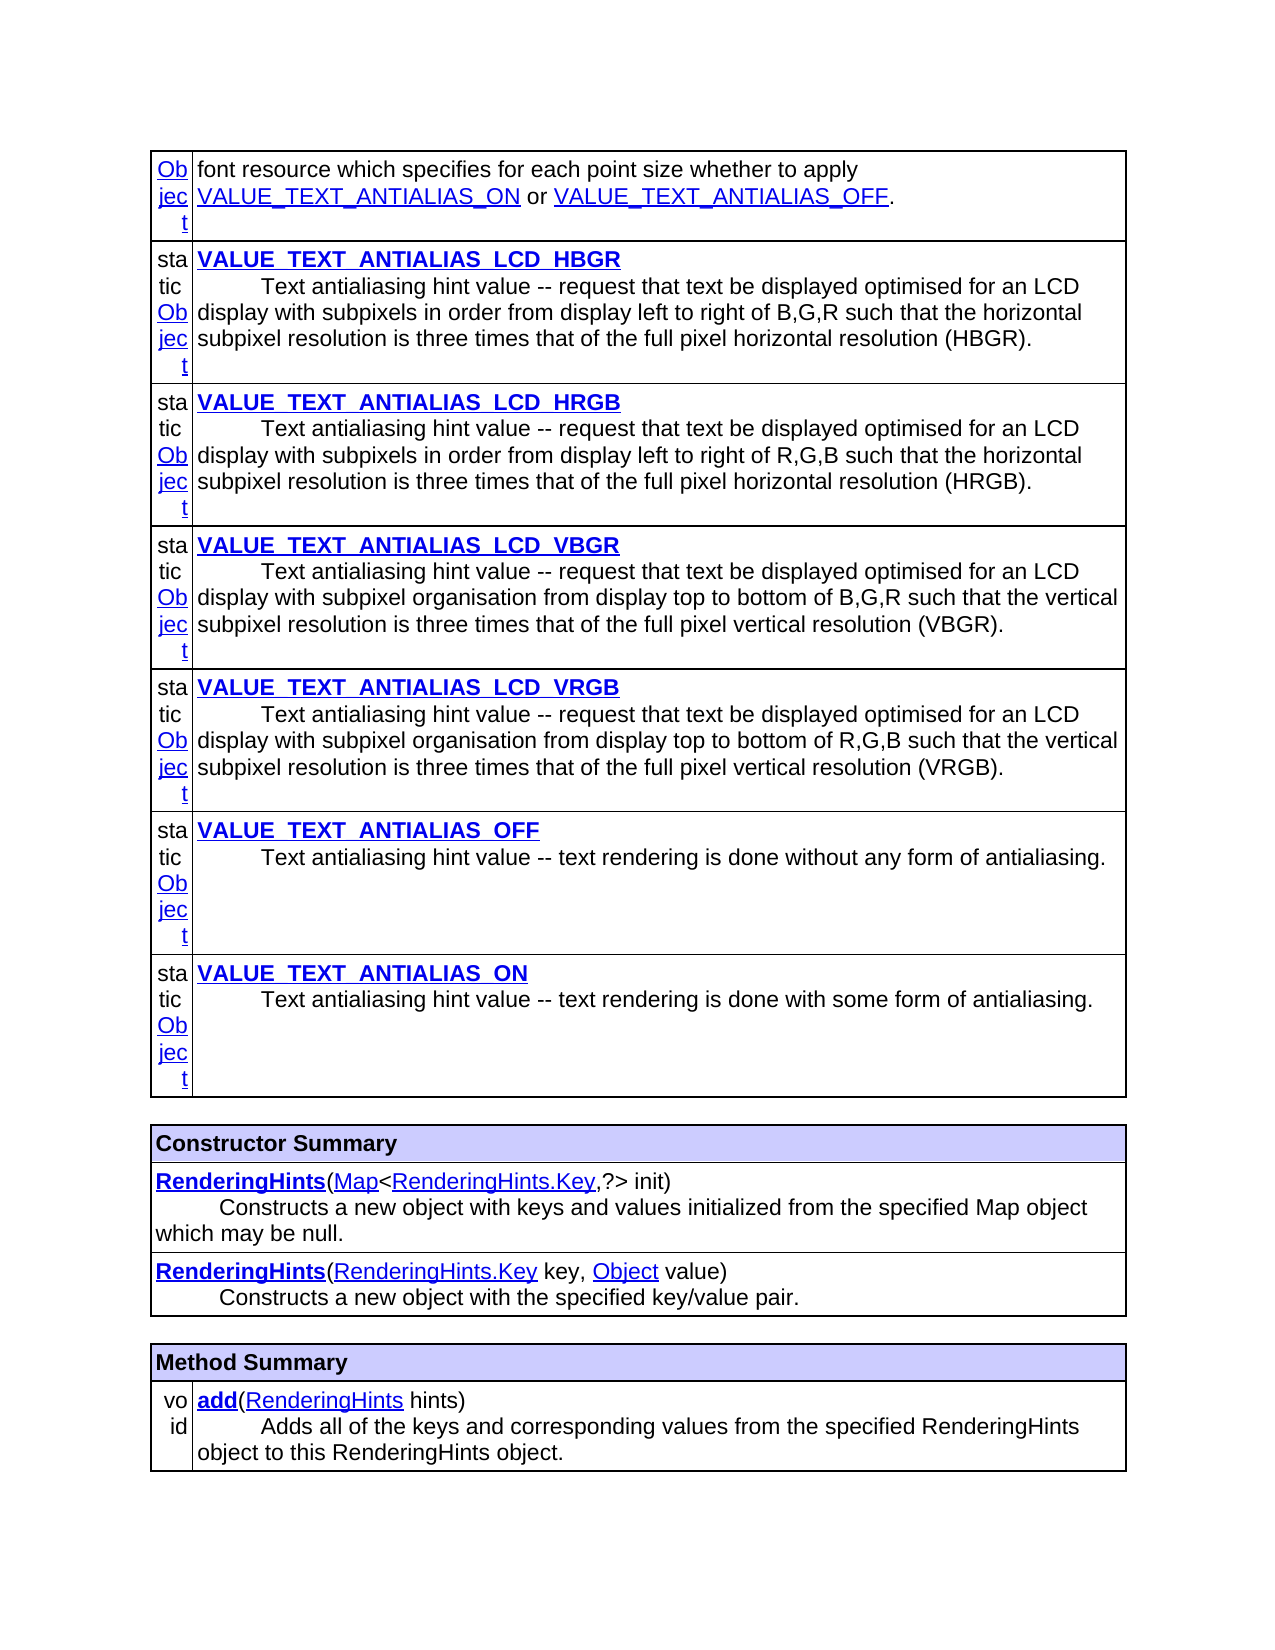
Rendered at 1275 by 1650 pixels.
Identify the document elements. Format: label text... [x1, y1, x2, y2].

table_cell VALUE_TEXT_ANTIALIAS_ON Text antialiasing hint value -- text rendering is done with some form of antialiasing. [193, 955, 1125, 1096]
table_cell void [152, 1382, 192, 1470]
table_header Constructor Summary [152, 1126, 1125, 1161]
table_cell VALUE_TEXT_ANTIALIAS_LCD_VRGB Text antialiasing hint value -- request that text be displayed optimised for an LCD display with subpixel organisation from display top to bottom of R,G,B such that the vertical subpixel resolution is three times that of the full pixel vertical resolution (VRGB). [193, 670, 1125, 811]
table_cell VALUE_TEXT_ANTIALIAS_LCD_HRGB Text antialiasing hint value -- request that text be displayed optimised for an LCD display with subpixels in order from display left to right of R,G,B such that the horizontal subpixel resolution is three times that of the full pixel horizontal resolution (HRGB). [193, 384, 1125, 525]
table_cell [193, 152, 1125, 240]
table_cell static Object [152, 670, 192, 811]
table_cell static Object [152, 955, 192, 1096]
table_cell static Object [152, 812, 192, 953]
table_cell RenderingHints(Map<RenderingHints.Key,?> init) Constructs a new object with keys and values initialized from the specified Map object which may be null. [152, 1163, 1125, 1251]
table_cell add(RenderingHints hints) Adds all of the keys and corresponding values from the specified RenderingHints object to this RenderingHints object. [193, 1382, 1125, 1470]
table_cell VALUE_TEXT_ANTIALIAS_LCD_VBGR Text antialiasing hint value -- request that text be displayed optimised for an LCD display with subpixel organisation from display top to bottom of B,G,R such that the vertical subpixel resolution is three times that of the full pixel vertical resolution (VBGR). [193, 527, 1125, 668]
table_cell VALUE_TEXT_ANTIALIAS_LCD_HBGR Text antialiasing hint value -- request that text be displayed optimised for an LCD display with subpixels in order from display left to right of B,G,R such that the horizontal subpixel resolution is three times that of the full pixel horizontal resolution (HBGR). [193, 242, 1125, 383]
table_cell static Object [152, 384, 192, 525]
table_cell VALUE_TEXT_ANTIALIAS_OFF Text antialiasing hint value -- text rendering is done without any form of antialiasing. [193, 812, 1125, 953]
table_header Method Summary [152, 1345, 1125, 1380]
table_cell static Object [152, 242, 192, 383]
table_cell static Object [152, 152, 192, 240]
table_cell RenderingHints(RenderingHints.Key key, Object value) Constructs a new object with the specified key/value pair. [152, 1253, 1125, 1315]
table_cell static Object [152, 527, 192, 668]
